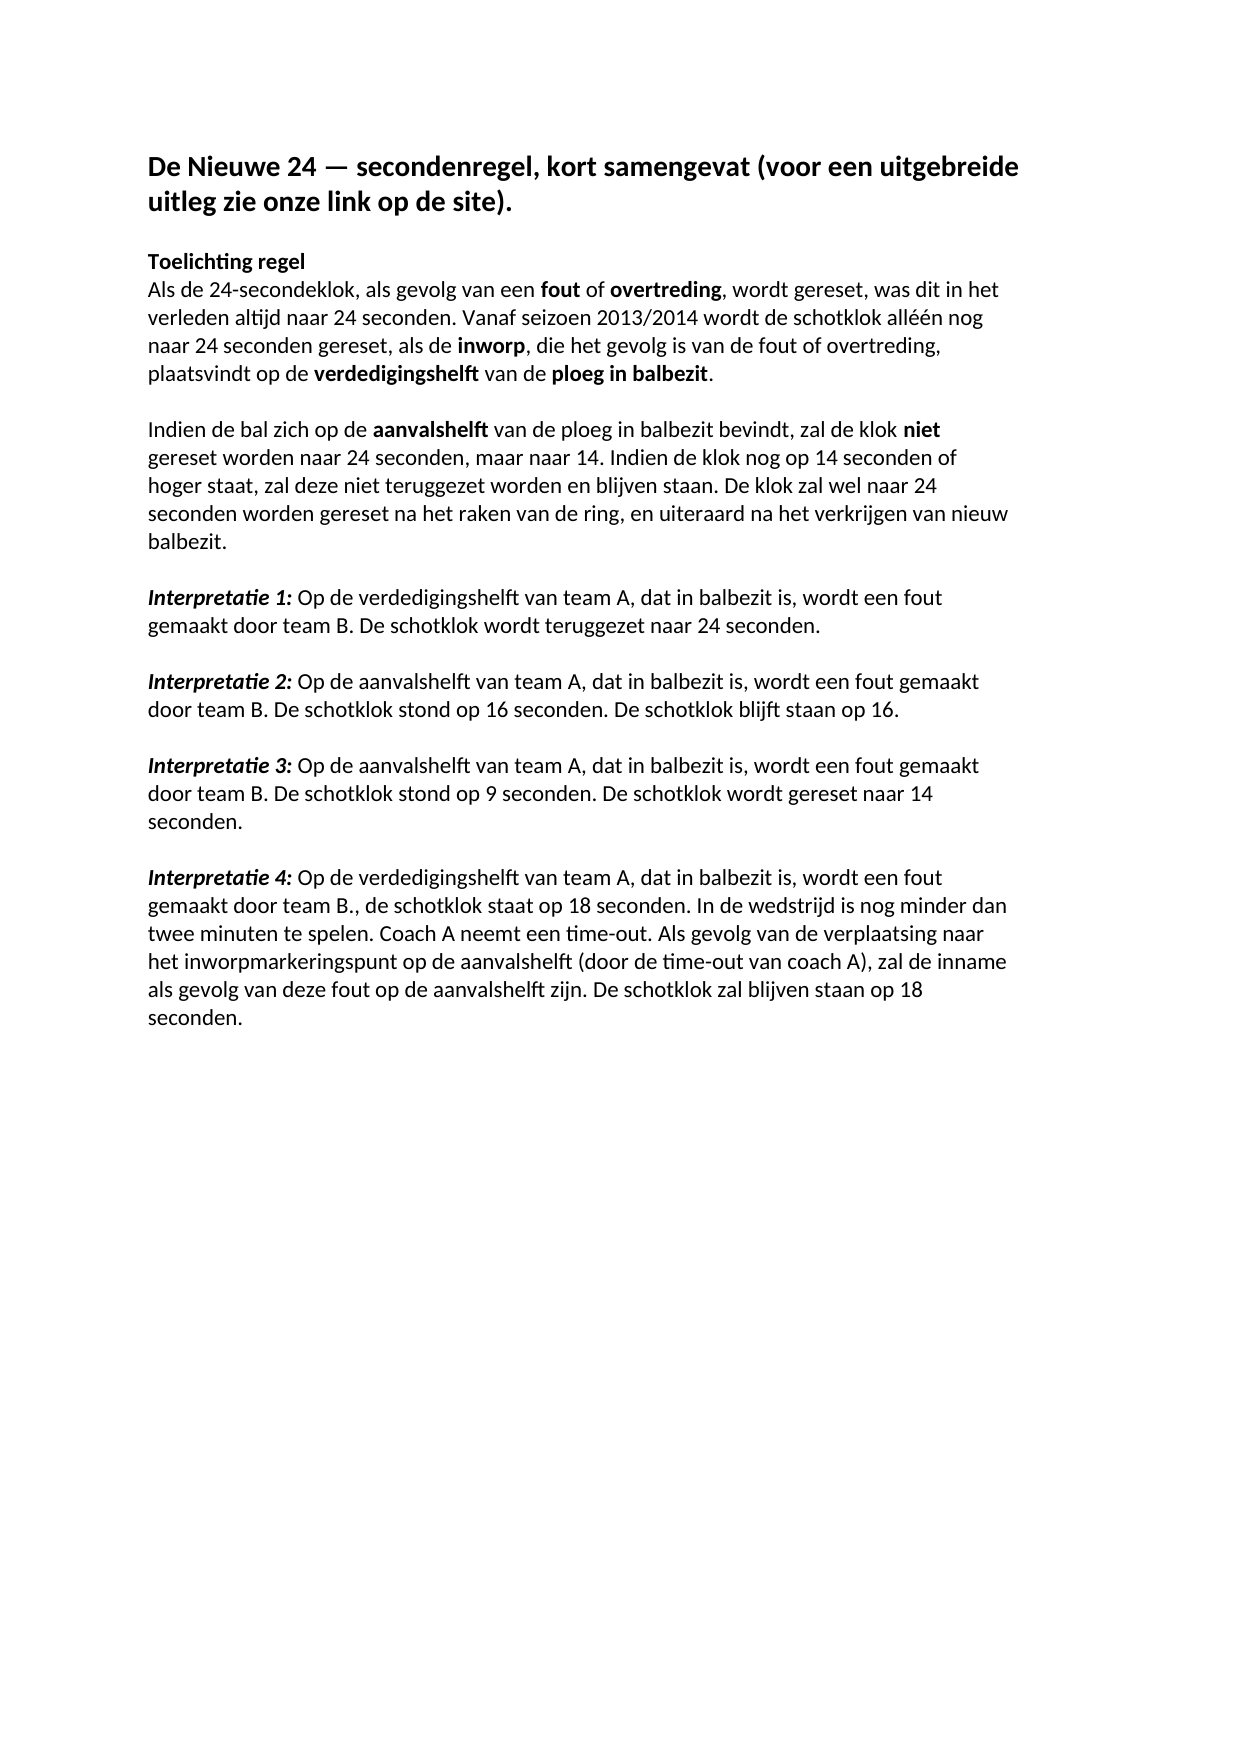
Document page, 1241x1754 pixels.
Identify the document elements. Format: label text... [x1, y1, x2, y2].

text het inworpmarkeringspunt op de aanvalshelft (door de time-out van coach A), zal de inname [148, 947, 1093, 975]
text gemaakt door team B., de schotklok staat op 18 seconden. In de wedstrijd is nog minder dan [148, 891, 1093, 919]
text seconden. [148, 1003, 1093, 1031]
text Interpretatie 3: Op de aanvalshelft van team A, dat in balbezit is, wordt een fout gemaakt [148, 751, 1093, 779]
text seconden. [148, 807, 1093, 835]
text Interpretatie 1: Op de verdedigingshelft van team A, dat in balbezit is, wordt een fout [148, 583, 1093, 611]
text als gevolg van deze fout op de aanvalshelft zijn. De schotklok zal blijven staan op 18 [148, 975, 1093, 1003]
text twee minuten te spelen. Coach A neemt een time-out. Als gevolg van de verplaatsing naar [148, 919, 1093, 947]
text balbezit. [148, 527, 1093, 555]
text Interpretatie 4: Op de verdedigingshelft van team A, dat in balbezit is, wordt een fout [148, 863, 1093, 891]
text gereset worden naar 24 seconden, maar naar 14. Indien de klok nog op 14 seconden of [148, 443, 1093, 471]
text Als de 24-secondeklok, als gevolg van een fout of overtreding, wordt gereset, was dit in het [148, 275, 1093, 303]
text seconden worden gereset na het raken van de ring, en uiteraard na het verkrijgen van nieuw [148, 499, 1093, 527]
text hoger staat, zal deze niet teruggezet worden en blijven staan. De klok zal wel naar 24 [148, 471, 1093, 499]
text gemaakt door team B. De schotklok wordt teruggezet naar 24 seconden. [148, 611, 1093, 639]
text door team B. De schotklok stond op 16 seconden. De schotklok blijft staan op 16. [148, 695, 1093, 723]
text Indien de bal zich op de aanvalshelft van de ploeg in balbezit bevindt, zal de klok niet [148, 415, 1093, 443]
text plaatsvindt op de verdedigingshelft van de ploeg in balbezit. [148, 359, 1093, 387]
text door team B. De schotklok stond op 9 seconden. De schotklok wordt gereset naar 14 [148, 779, 1093, 807]
text verleden altijd naar 24 seconden. Vanaf seizoen 2013/2014 wordt de schotklok alléén nog [148, 303, 1093, 331]
text Interpretatie 2: Op de aanvalshelft van team A, dat in balbezit is, wordt een fout gemaakt [148, 667, 1093, 695]
text De Nieuwe 24 — secondenregel, kort samengevat (voor een uitgebreide uitleg zie onze link op de site). [148, 148, 1093, 219]
text naar 24 seconden gereset, als de inworp, die het gevolg is van de fout of overtreding, [148, 331, 1093, 359]
text Toelichting regel [148, 247, 1093, 275]
